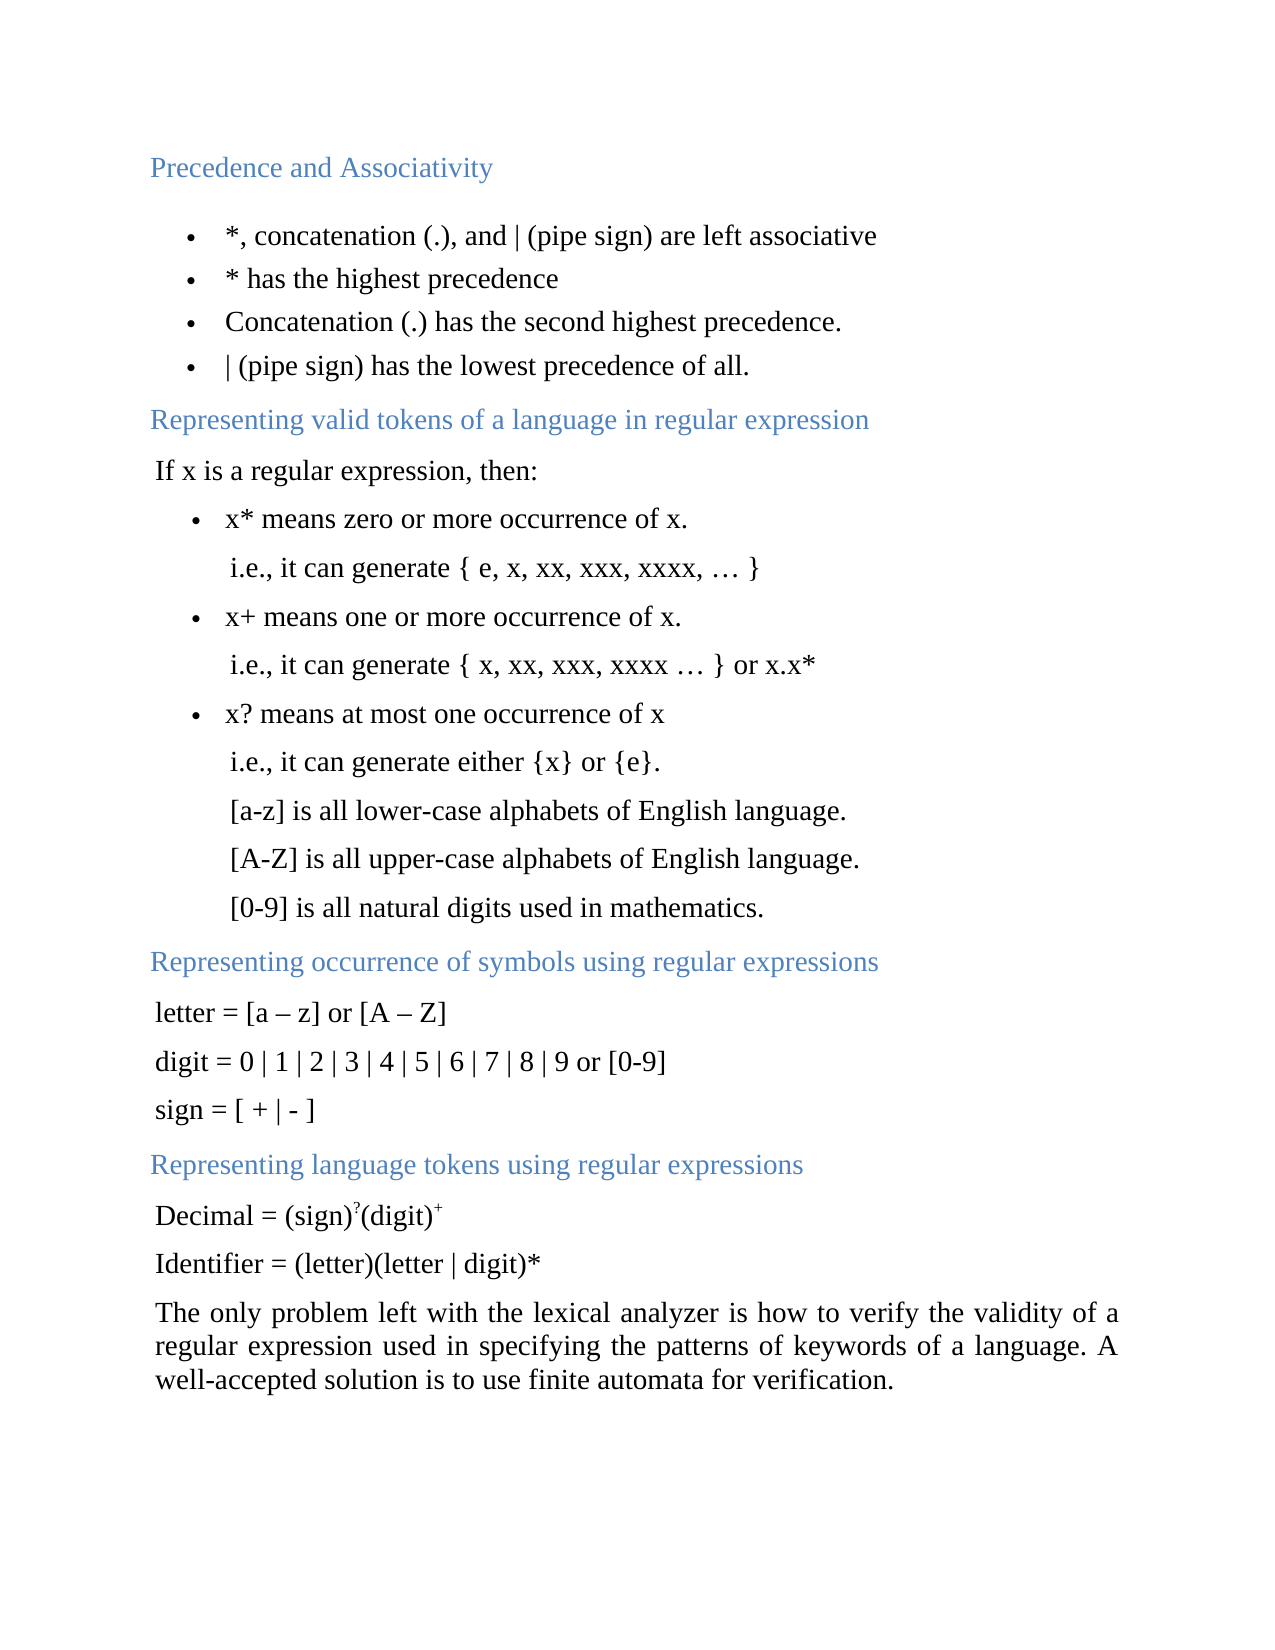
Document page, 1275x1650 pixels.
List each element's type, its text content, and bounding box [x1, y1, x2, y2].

text digit = 0 | 1 | 2 | 3 | 4 | 5 | 6 | 7 | 8 | 9 or [0-9] [155, 1044, 1120, 1077]
subtitle Representing valid tokens of a language in regular expression [150, 402, 1125, 436]
text i.e., it can generate { x, xx, xxx, xxxx … } or x.x* [230, 647, 1120, 681]
list | (pipe sign) has the lowest precedence of all. [187, 348, 1125, 381]
list x* means zero or more occurrence of x. [192, 502, 1120, 535]
subtitle Precedence and Associativity [150, 150, 1125, 183]
list x+ means one or more occurrence of x. [192, 599, 1120, 632]
text If x is a regular expression, then: [155, 453, 1120, 487]
text The only problem left with the lexical analyzer is how to verify the validity of a regular expression used in specifying the patterns of keywords of a language. A well-accepted solution is to use finite automata for verification. [155, 1295, 1120, 1396]
list x? means at most one occurrence of x [192, 696, 1120, 729]
text i.e., it can generate either {x} or {e}. [230, 744, 1120, 778]
text [A-Z] is all upper-case alphabets of English language. [230, 841, 1120, 875]
subtitle Representing occurrence of symbols using regular expressions [150, 944, 1125, 978]
list * has the highest precedence [187, 261, 1125, 294]
text [0-9] is all natural digits used in mathematics. [230, 890, 1120, 923]
list Concatenation (.) has the second highest precedence. [187, 304, 1125, 338]
list *, concatenation (.), and | (pipe sign) are left associative [187, 218, 1125, 251]
text [a-z] is all lower-case alphabets of English language. [230, 793, 1120, 826]
text sign = [ + | - ] [155, 1092, 1120, 1126]
subtitle Representing language tokens using regular expressions [150, 1147, 1125, 1180]
text letter = [a – z] or [A – Z] [155, 995, 1120, 1029]
text Identifier = (letter)(letter | digit)* [155, 1246, 1120, 1280]
text i.e., it can generate { e, x, xx, xxx, xxxx, … } [230, 550, 1120, 584]
text Decimal = (sign)?(digit)+ [155, 1198, 1120, 1231]
